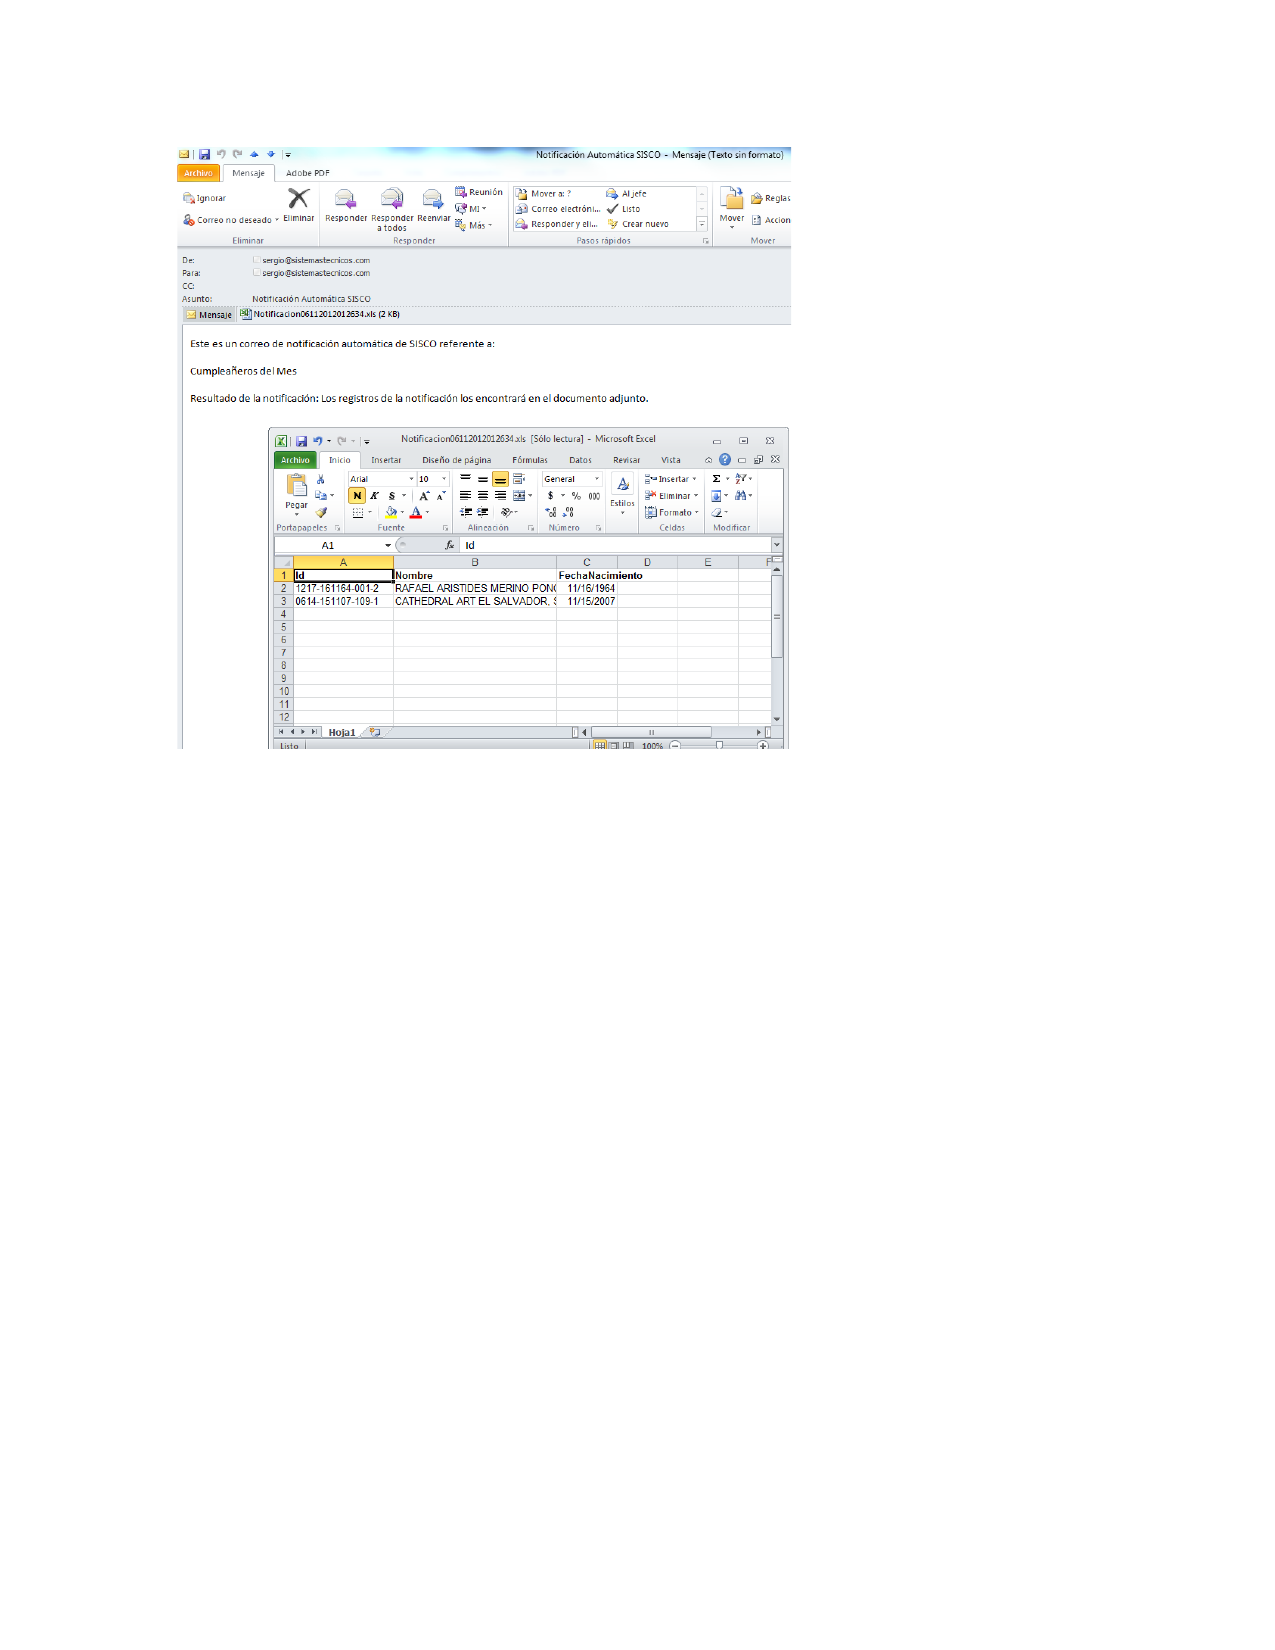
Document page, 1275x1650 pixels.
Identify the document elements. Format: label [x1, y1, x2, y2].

picture [177, 147, 792, 749]
